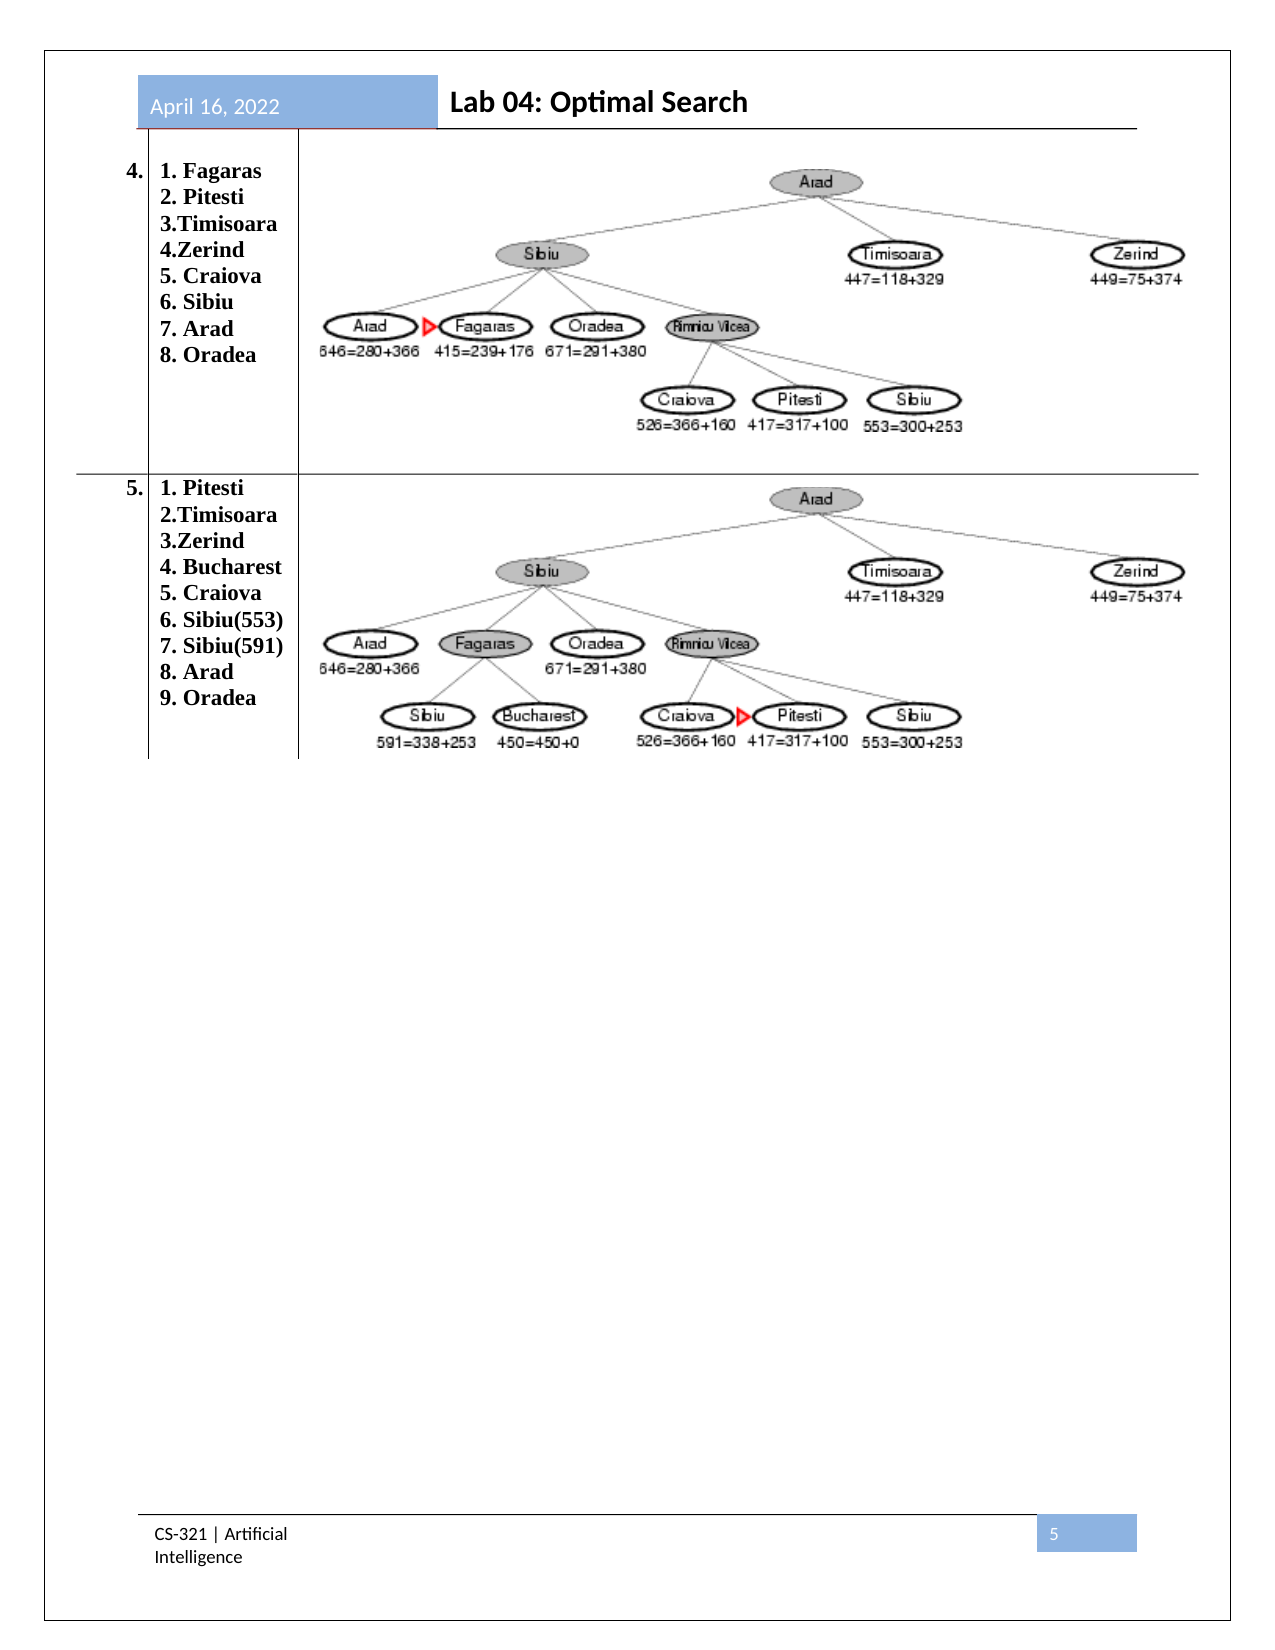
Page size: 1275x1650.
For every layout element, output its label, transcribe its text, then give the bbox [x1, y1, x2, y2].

table_cell 1. Pitesti 2.Timisoara 3.Zerind Bucharest Craiova Sibiu(553) Sibiu(591) Arad Oradea [149, 474, 298, 759]
table_header Fagaras Pitesti 3.Timisoara 4.Zerind Craiova Sibiu Arad Oradea [149, 129, 298, 474]
subtitle Lab 04: Optimal Search [450, 82, 1230, 120]
picture [319, 169, 1186, 432]
table_cell 5. [77, 474, 148, 759]
picture [319, 487, 1186, 748]
text CS-321 | Artificial Intelligence [154, 1523, 380, 1568]
table_header 4. [77, 129, 148, 474]
